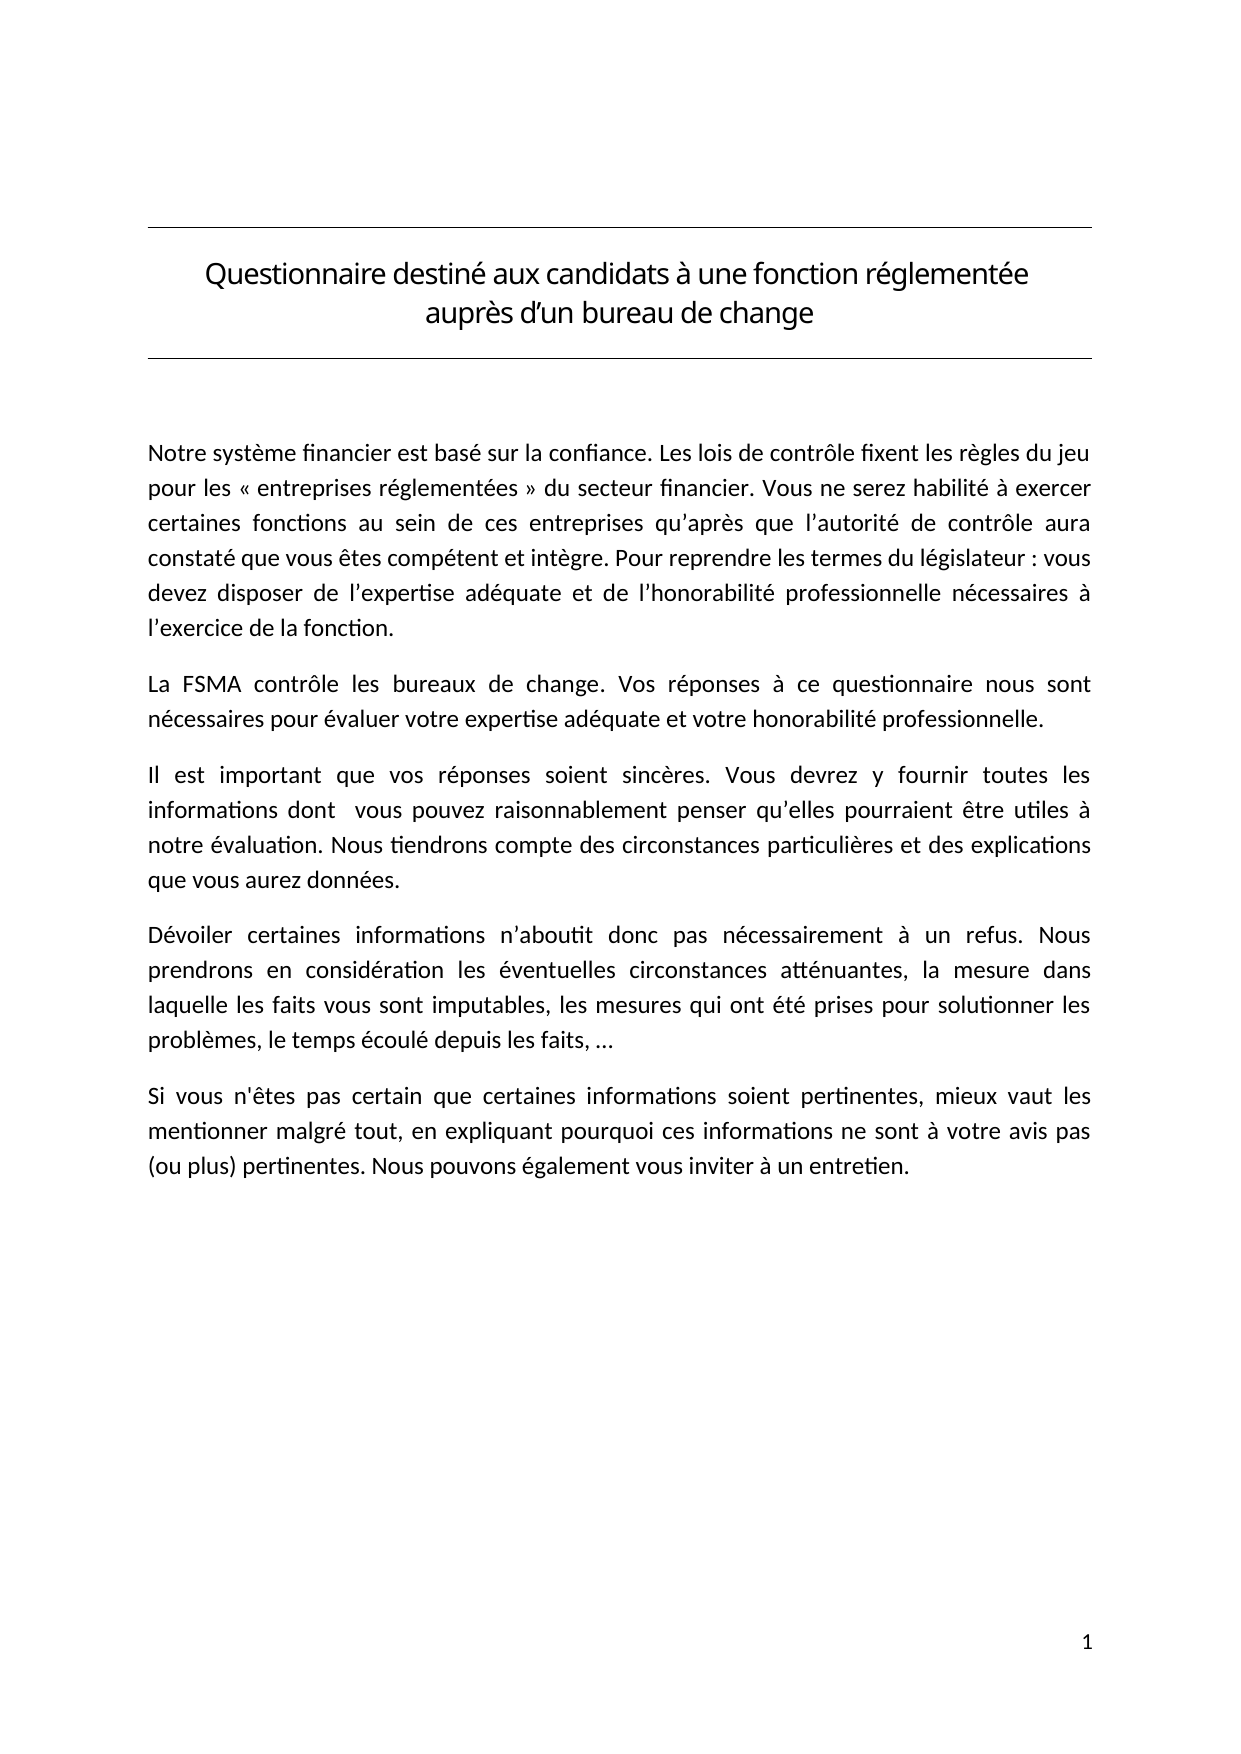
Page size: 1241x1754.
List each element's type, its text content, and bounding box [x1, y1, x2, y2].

text Si vous n'êtes pas certain que certaines informations soient pertinentes, mieux vaut les mentionner malgré tout, en expliquant pourquoi ces informations ne sont à votre avis pas (ou plus) pertinentes. Nous pouvons également vous inviter à un entretien. [148, 1080, 1092, 1181]
text La FSMA contrôle les bureaux de change. Vos réponses à ce questionnaire nous sont nécessaires pour évaluer votre expertise adéquate et votre honorabilité professionnelle. [148, 668, 1092, 733]
text Il est important que vos réponses soient sincères. Vous devrez y fournir toutes les informations dont vous pouvez raisonnablement penser qu’elles pourraient être utiles à notre évaluation. Nous tiendrons compte des circonstances particulières et des explications que vous aurez données. [148, 759, 1092, 894]
title Questionnaire destiné aux candidats à une fonction réglementée auprès d’un bureau de change [148, 228, 1092, 332]
text Notre système financier est basé sur la confiance. Les lois de contrôle fixent les règles du jeu pour les « entreprises réglementées » du secteur financier. Vous ne serez habilité à exercer certaines fonctions au sein de ces entreprises qu’après que l’autorité de contrôle aura constaté que vous êtes compétent et intègre. Pour reprendre les termes du législateur : vous devez disposer de l’expertise adéquate et de l’honorabilité professionnelle nécessaires à l’exercice de la fonction. [148, 437, 1092, 643]
text Dévoiler certaines informations n’aboutit donc pas nécessairement à un refus. Nous prendrons en considération les éventuelles circonstances atténuantes, la mesure dans laquelle les faits vous sont imputables, les mesures qui ont été prises pour solutionner les problèmes, le temps écoulé depuis les faits, … [148, 919, 1092, 1055]
